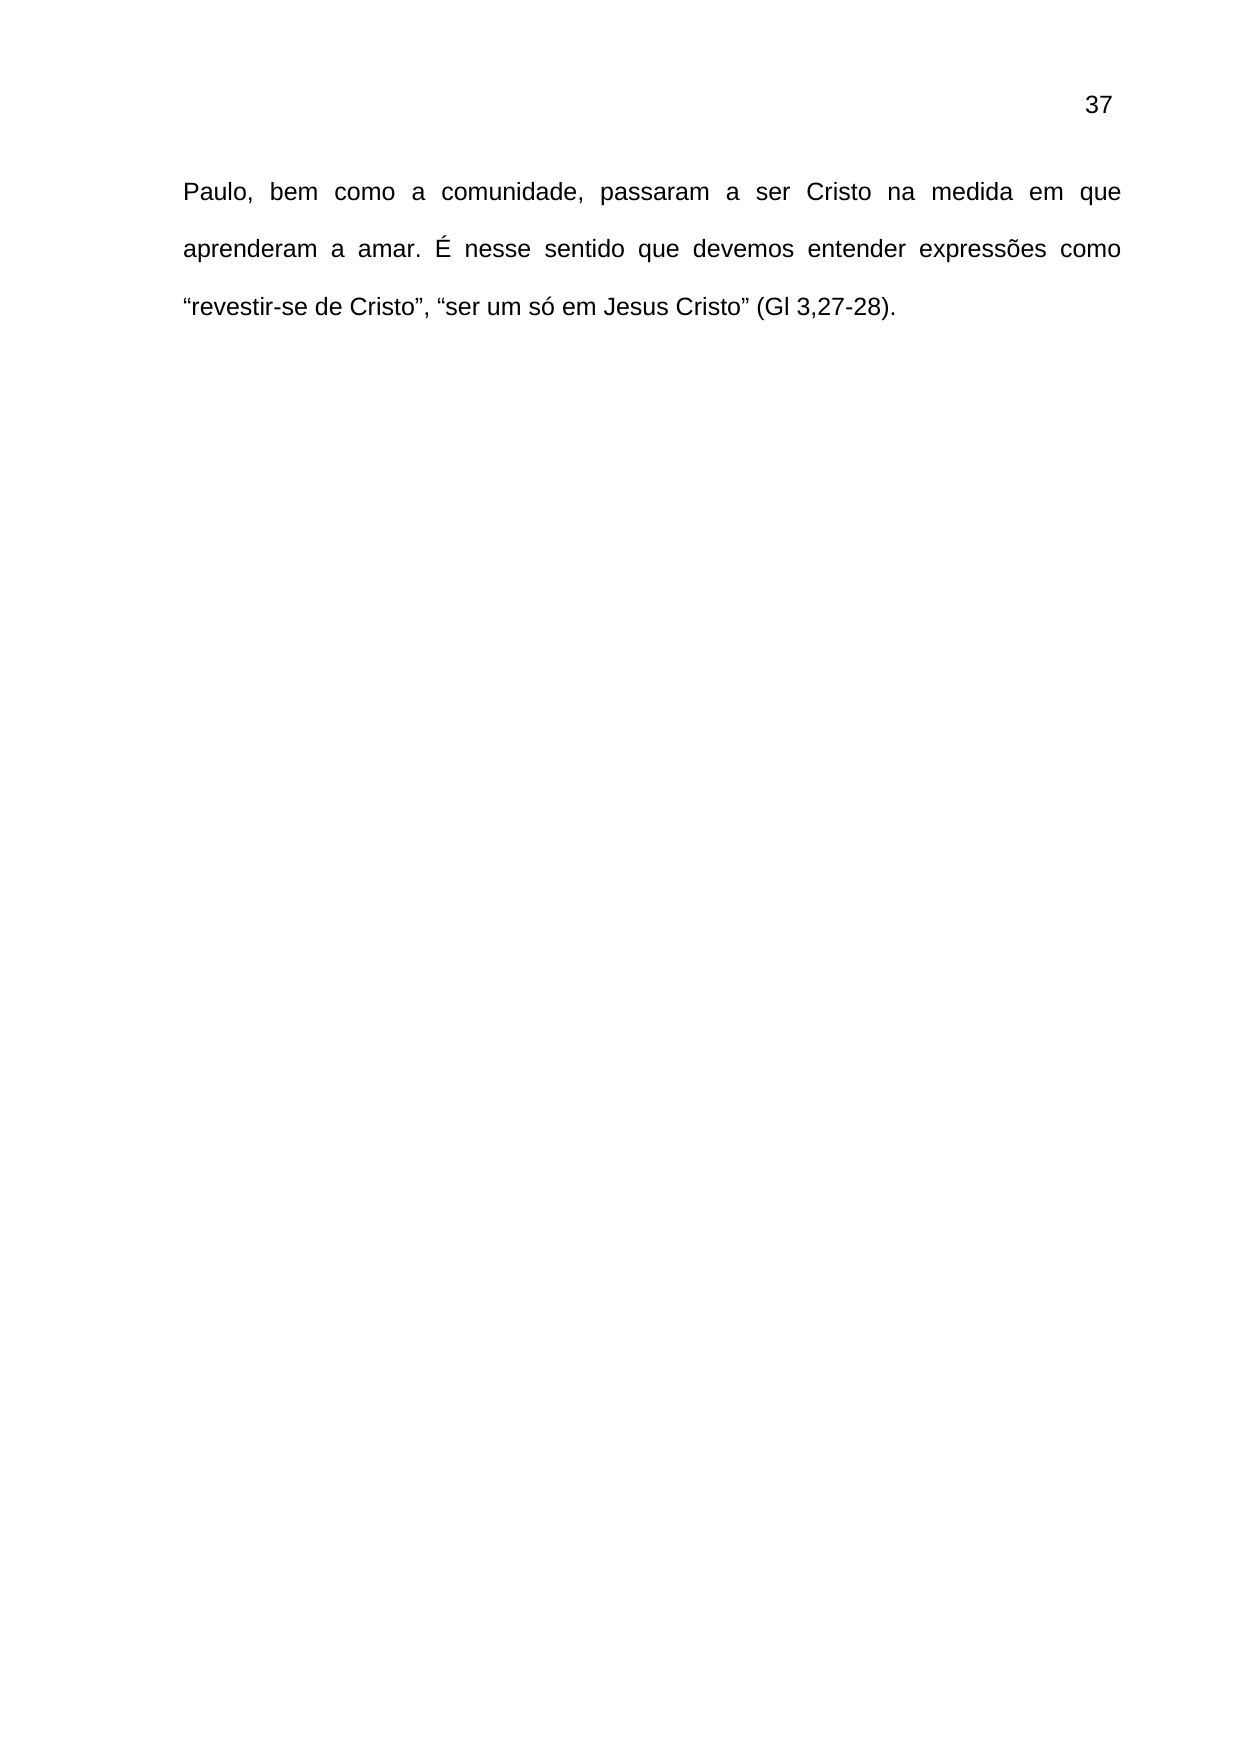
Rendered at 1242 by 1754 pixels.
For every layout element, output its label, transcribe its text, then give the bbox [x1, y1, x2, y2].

text Paulo, bem como a comunidade, passaram a ser Cristo na medida em que aprenderam a amar. É nesse sentido que devemos entender expressões como “revestir-se de Cristo”, “ser um só em Jesus Cristo” (Gl 3,27-28). [183, 177, 1123, 320]
